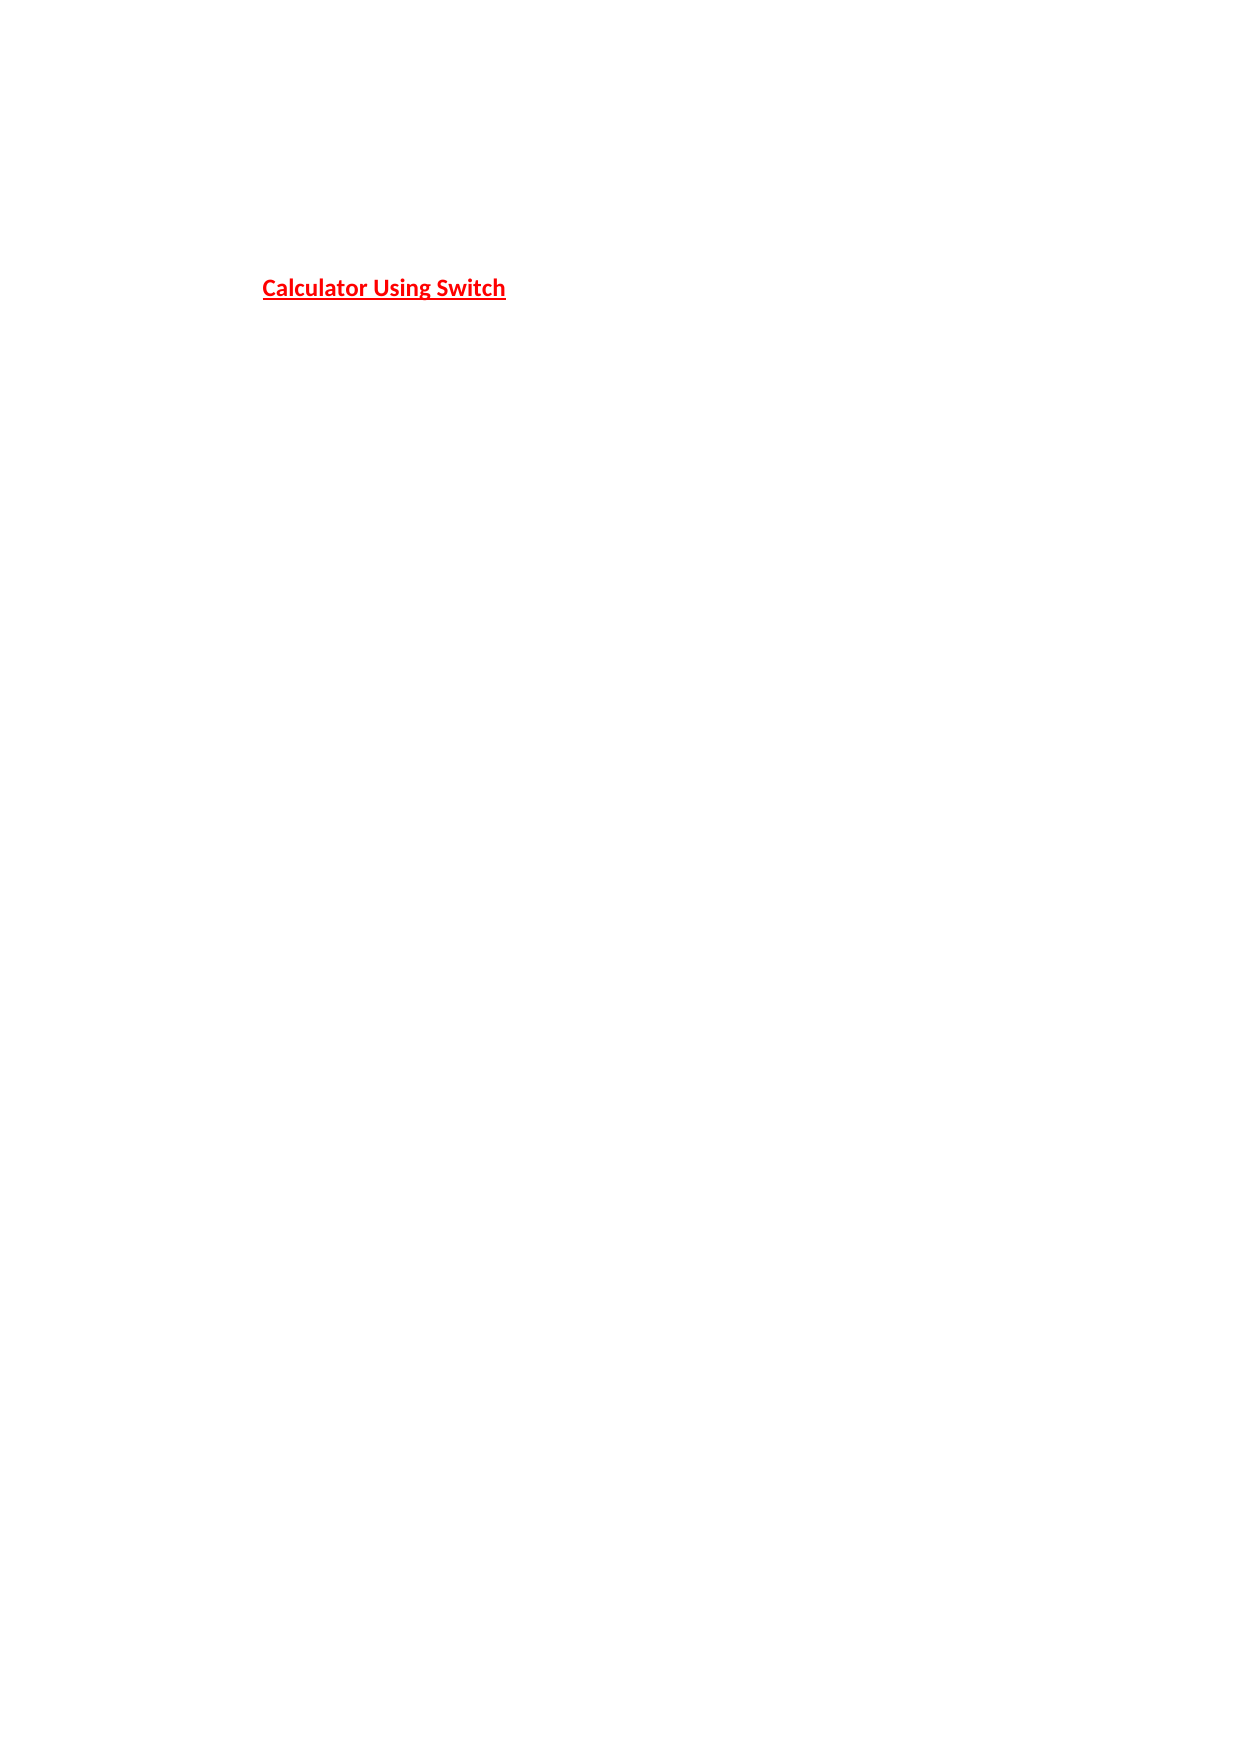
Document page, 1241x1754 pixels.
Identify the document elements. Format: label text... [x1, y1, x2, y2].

list Calculator Using Switch [262, 272, 1090, 303]
